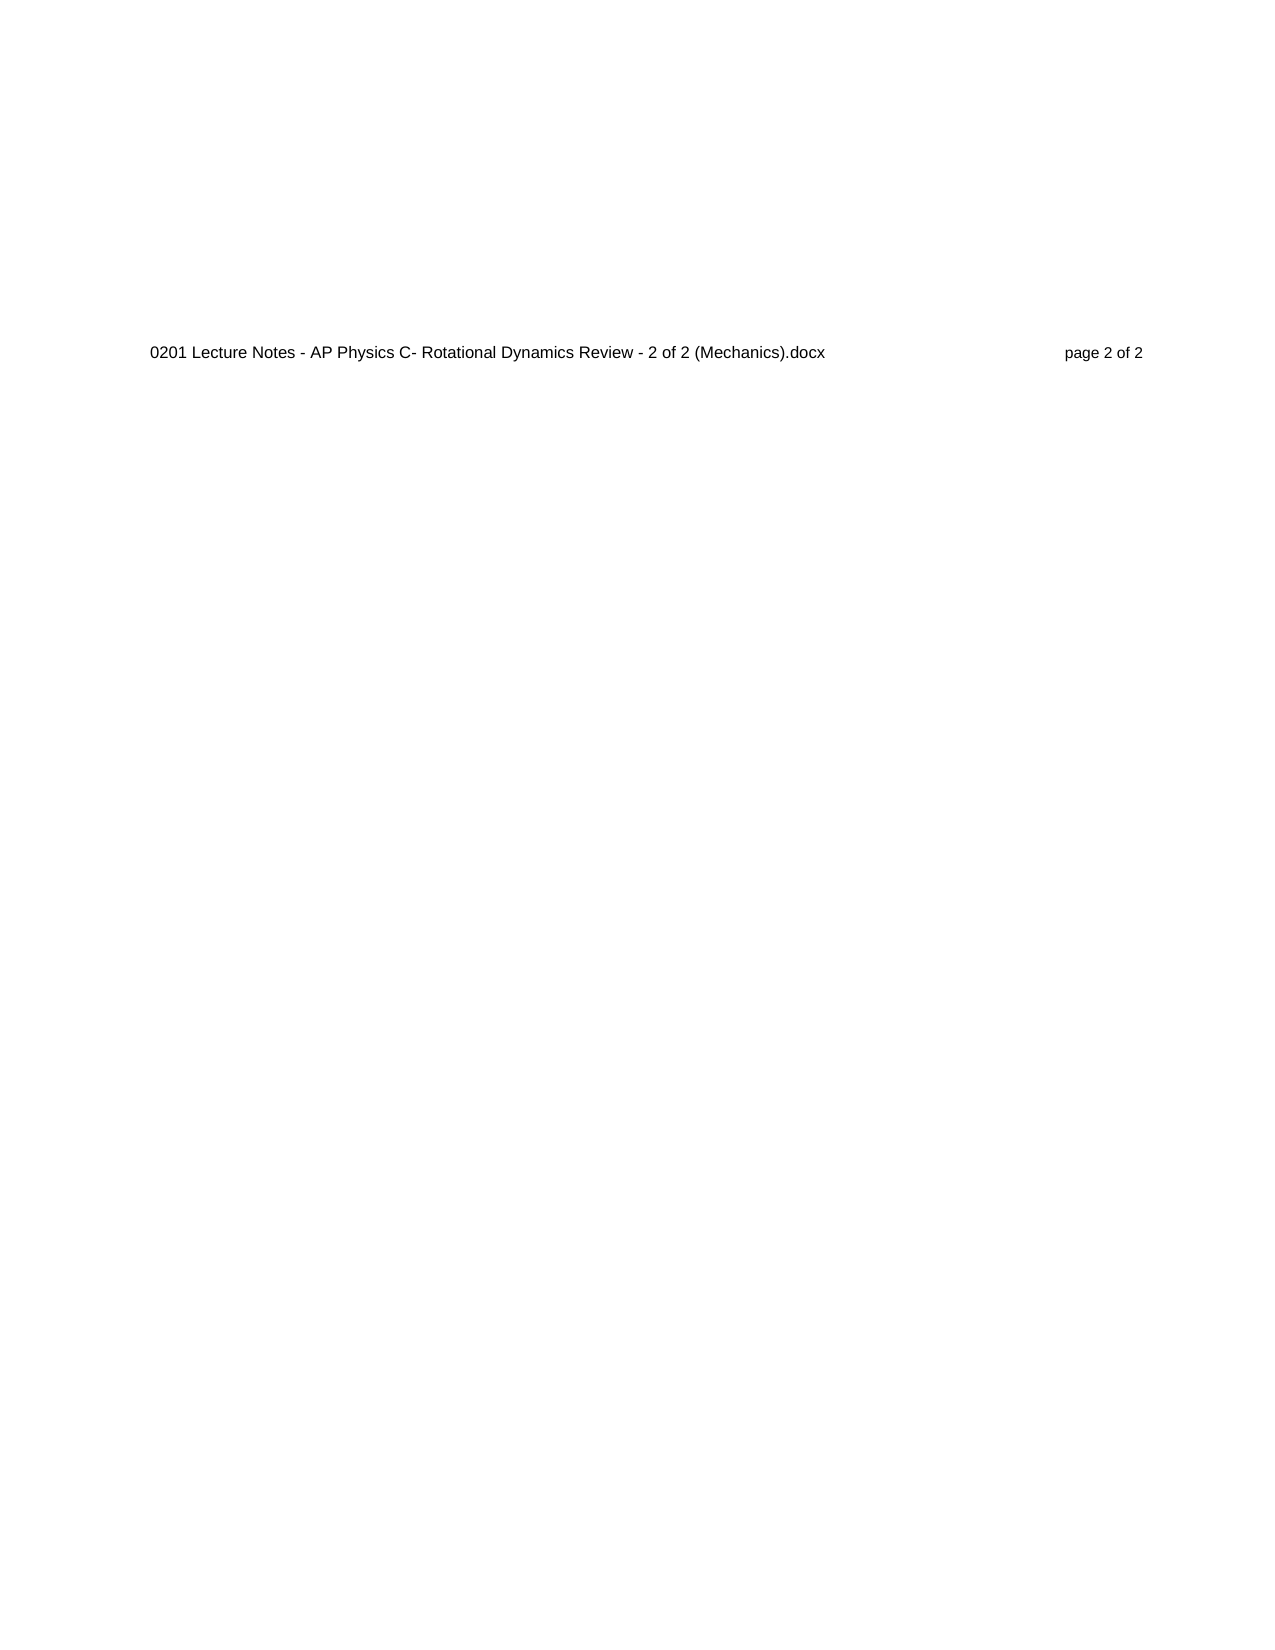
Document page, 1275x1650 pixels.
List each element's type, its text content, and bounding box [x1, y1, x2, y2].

text 0201 Lecture Notes - AP Physics C- Rotational Dynamics Review - 2 of 2 (Mechanics).docx page 2 of 2 [150, 343, 1150, 362]
